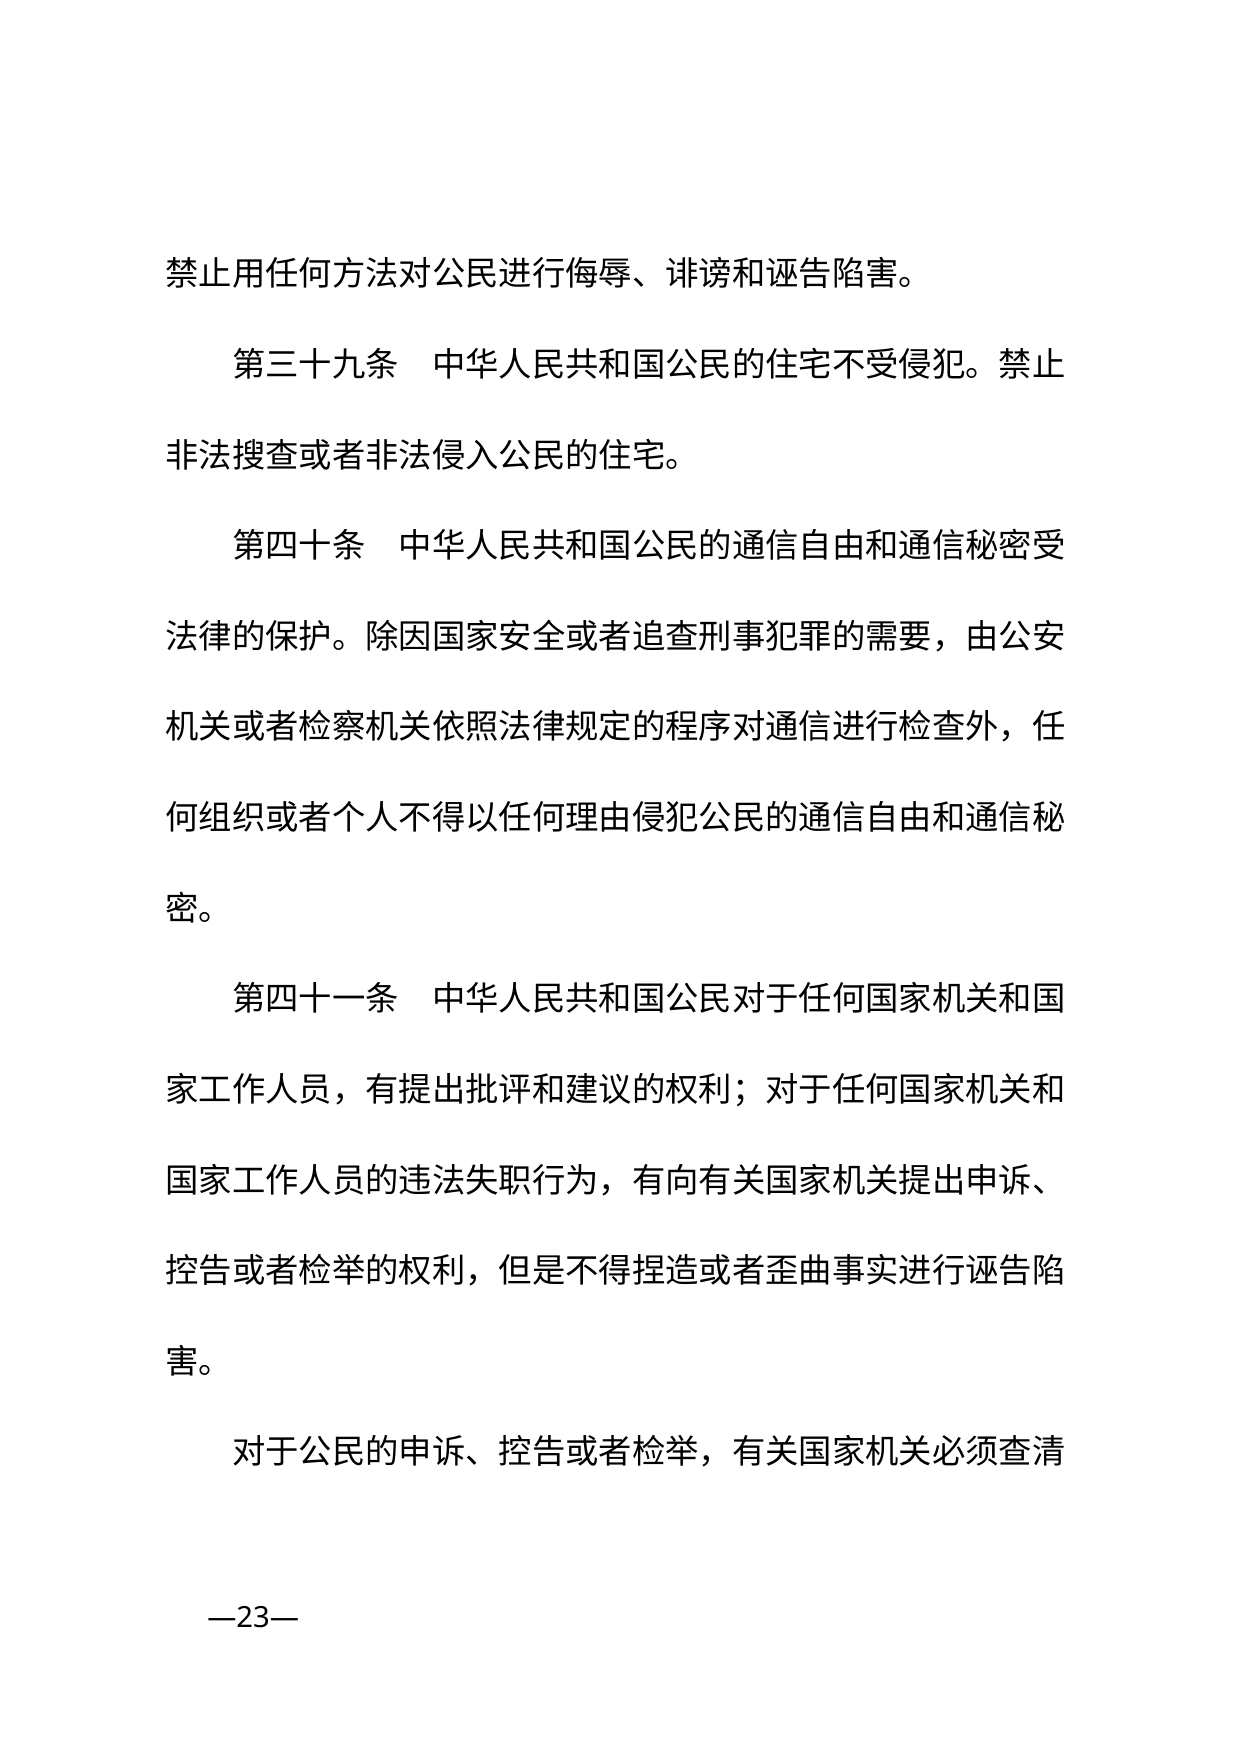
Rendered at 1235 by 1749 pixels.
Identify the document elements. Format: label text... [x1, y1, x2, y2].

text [165, 226, 1087, 317]
text 第三十九条 中华人民共和国公民的住宅不受侵犯。禁止非法搜查或者非法侵入公民的住宅。 [165, 317, 1087, 498]
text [165, 1404, 1087, 1495]
text 第四十条 中华人民共和国公民的通信自由和通信秘密受法律的保护。除因国家安全或者追查刑事犯罪的需要，由公安机关或者检察机关依照法律规定的程序对通信进行检查外，任何组织或者个人不得以任何理由侵犯公民的通信自由和通信秘密。 [165, 498, 1087, 951]
text 第四十一条 中华人民共和国公民对于任何国家机关和国家工作人员，有提出批评和建议的权利；对于任何国家机关和国家工作人员的违法失职行为，有向有关国家机关提出申诉、控告或者检举的权利，但是不得捏造或者歪曲事实进行诬告陷害。 [165, 951, 1087, 1404]
